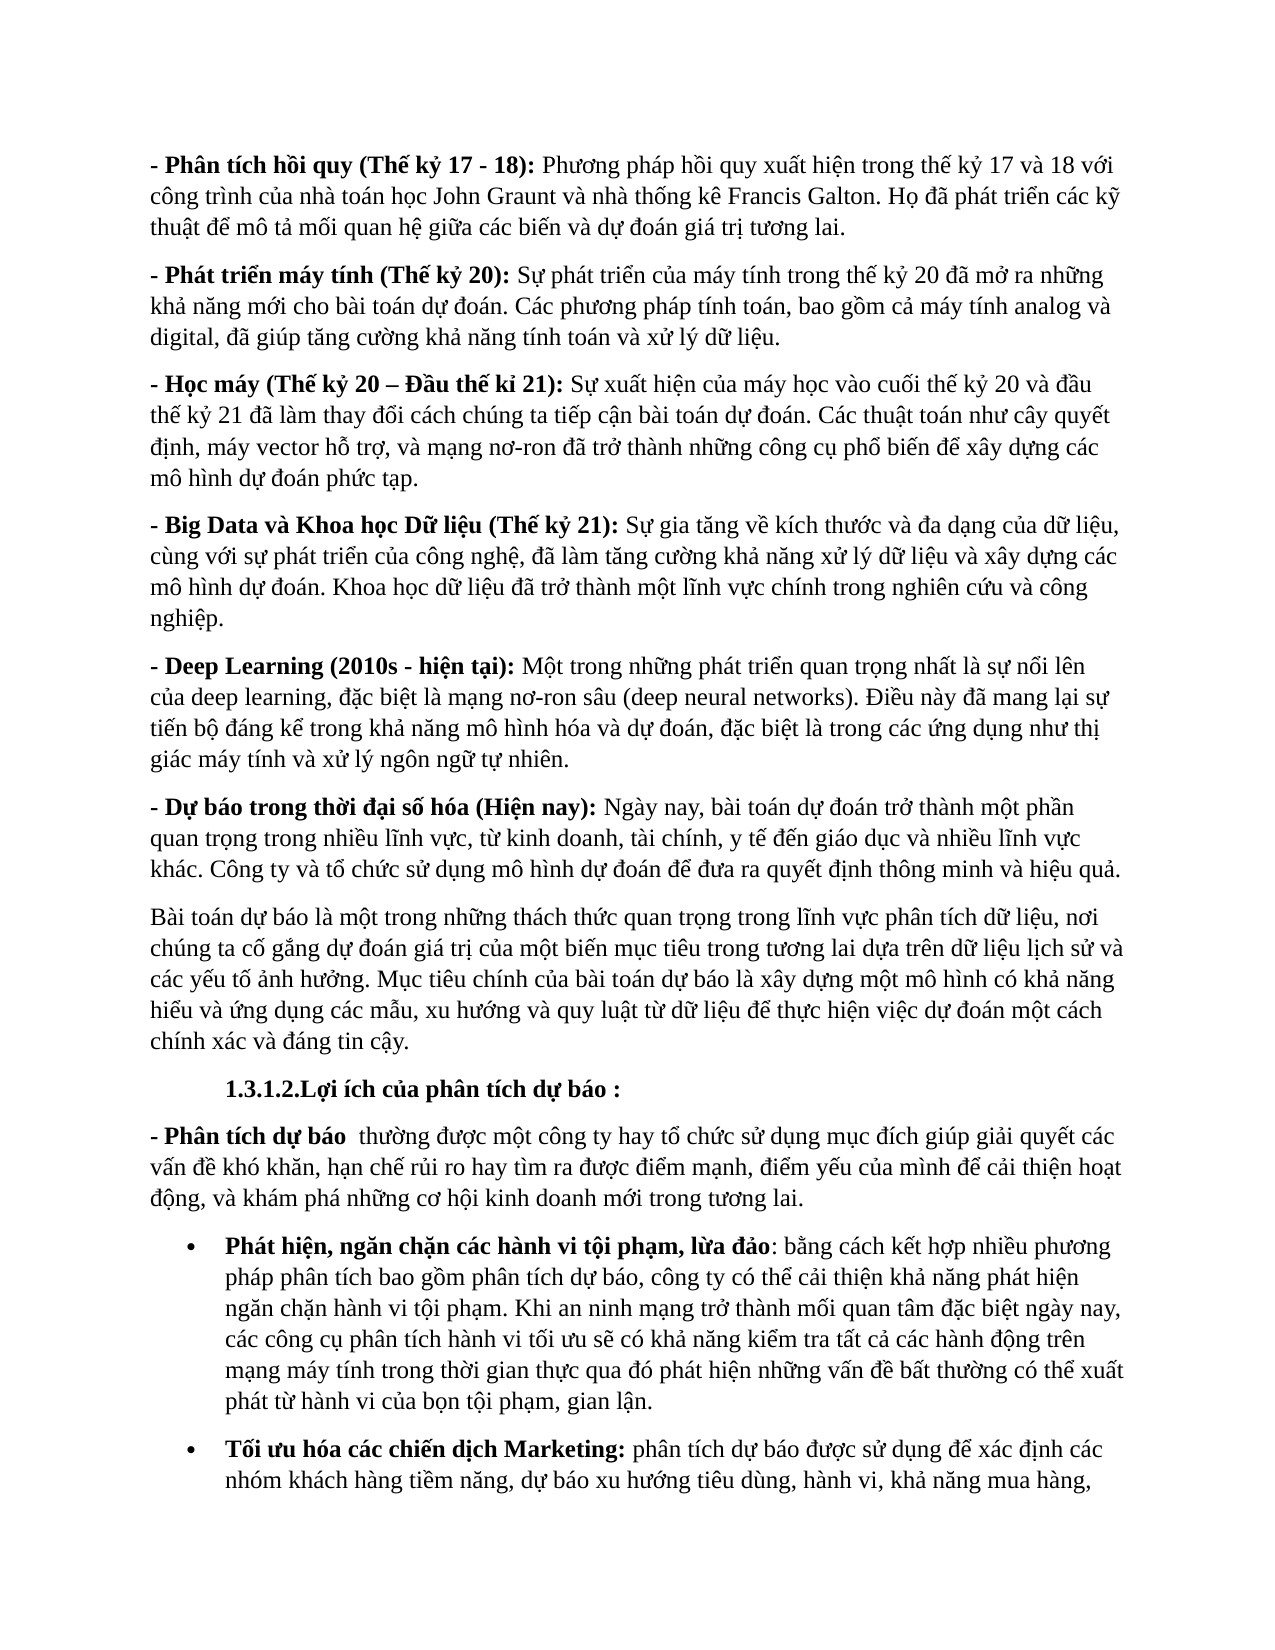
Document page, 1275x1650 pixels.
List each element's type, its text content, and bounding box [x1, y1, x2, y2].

text - Phân tích dự báo thường được một công ty hay tổ chức sử dụng mục đích giúp giải quyết các vấn đề khó khăn, hạn chế rủi ro hay tìm ra được điểm mạnh, điểm yếu của mình để cải thiện hoạt động, và khám phá những cơ hội kinh doanh mới trong tương lai. [150, 1121, 1125, 1212]
text 1.3.1.2.Lợi ích của phân tích dự báo : [150, 1074, 1125, 1102]
list Phát hiện, ngăn chặn các hành vi tội phạm, lừa đảo: bằng cách kết hợp nhiều phương pháp phân tích bao gồm phân tích dự báo, công ty có thể cải thiện khả năng phát hiện ngăn chặn hành vi tội phạm. Khi an ninh mạng trở thành mối quan tâm đặc biệt ngày nay, các công cụ phân tích hành vi tối ưu sẽ có khả năng kiểm tra tất cả các hành động trên mạng máy tính trong thời gian thực qua đó phát hiện những vấn đề bất thường có thể xuất phát từ hành vi của bọn tội phạm, gian lận. [187, 1231, 1125, 1415]
text - Big Data và Khoa học Dữ liệu (Thế kỷ 21): Sự gia tăng về kích thước và đa dạng của dữ liệu, cùng với sự phát triển của công nghệ, đã làm tăng cường khả năng xử lý dữ liệu và xây dựng các mô hình dự đoán. Khoa học dữ liệu đã trở thành một lĩnh vực chính trong nghiên cứu và công nghiệp. [150, 510, 1125, 632]
text - Học máy (Thế kỷ 20 – Đầu thế kỉ 21): Sự xuất hiện của máy học vào cuối thế kỷ 20 và đầu thế kỷ 21 đã làm thay đổi cách chúng ta tiếp cận bài toán dự đoán. Các thuật toán như cây quyết định, máy vector hỗ trợ, và mạng nơ-ron đã trở thành những công cụ phổ biến để xây dựng các mô hình dự đoán phức tạp. [150, 369, 1125, 491]
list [187, 1434, 1125, 1494]
text - Phát triển máy tính (Thế kỷ 20): Sự phát triển của máy tính trong thế kỷ 20 đã mở ra những khả năng mới cho bài toán dự đoán. Các phương pháp tính toán, bao gồm cả máy tính analog và digital, đã giúp tăng cường khả năng tính toán và xử lý dữ liệu. [150, 260, 1125, 351]
text - Phân tích hồi quy (Thế kỷ 17 - 18): Phương pháp hồi quy xuất hiện trong thế kỷ 17 và 18 với công trình của nhà toán học John Graunt và nhà thống kê Francis Galton. Họ đã phát triển các kỹ thuật để mô tả mối quan hệ giữa các biến và dự đoán giá trị tương lai. [150, 150, 1125, 241]
text Bài toán dự báo là một trong những thách thức quan trọng trong lĩnh vực phân tích dữ liệu, nơi chúng ta cố gắng dự đoán giá trị của một biến mục tiêu trong tương lai dựa trên dữ liệu lịch sử và các yếu tố ảnh hưởng. Mục tiêu chính của bài toán dự báo là xây dựng một mô hình có khả năng hiểu và ứng dụng các mẫu, xu hướng và quy luật từ dữ liệu để thực hiện việc dự đoán một cách chính xác và đáng tin cậy. [150, 902, 1125, 1055]
text - Deep Learning (2010s - hiện tại): Một trong những phát triển quan trọng nhất là sự nổi lên của deep learning, đặc biệt là mạng nơ-ron sâu (deep neural networks). Điều này đã mang lại sự tiến bộ đáng kể trong khả năng mô hình hóa và dự đoán, đặc biệt là trong các ứng dụng như thị giác máy tính và xử lý ngôn ngữ tự nhiên. [150, 651, 1125, 773]
text - Dự báo trong thời đại số hóa (Hiện nay): Ngày nay, bài toán dự đoán trở thành một phần quan trọng trong nhiều lĩnh vực, từ kinh doanh, tài chính, y tế đến giáo dục và nhiều lĩnh vực khác. Công ty và tổ chức sử dụng mô hình dự đoán để đưa ra quyết định thông minh và hiệu quả. [150, 792, 1125, 883]
